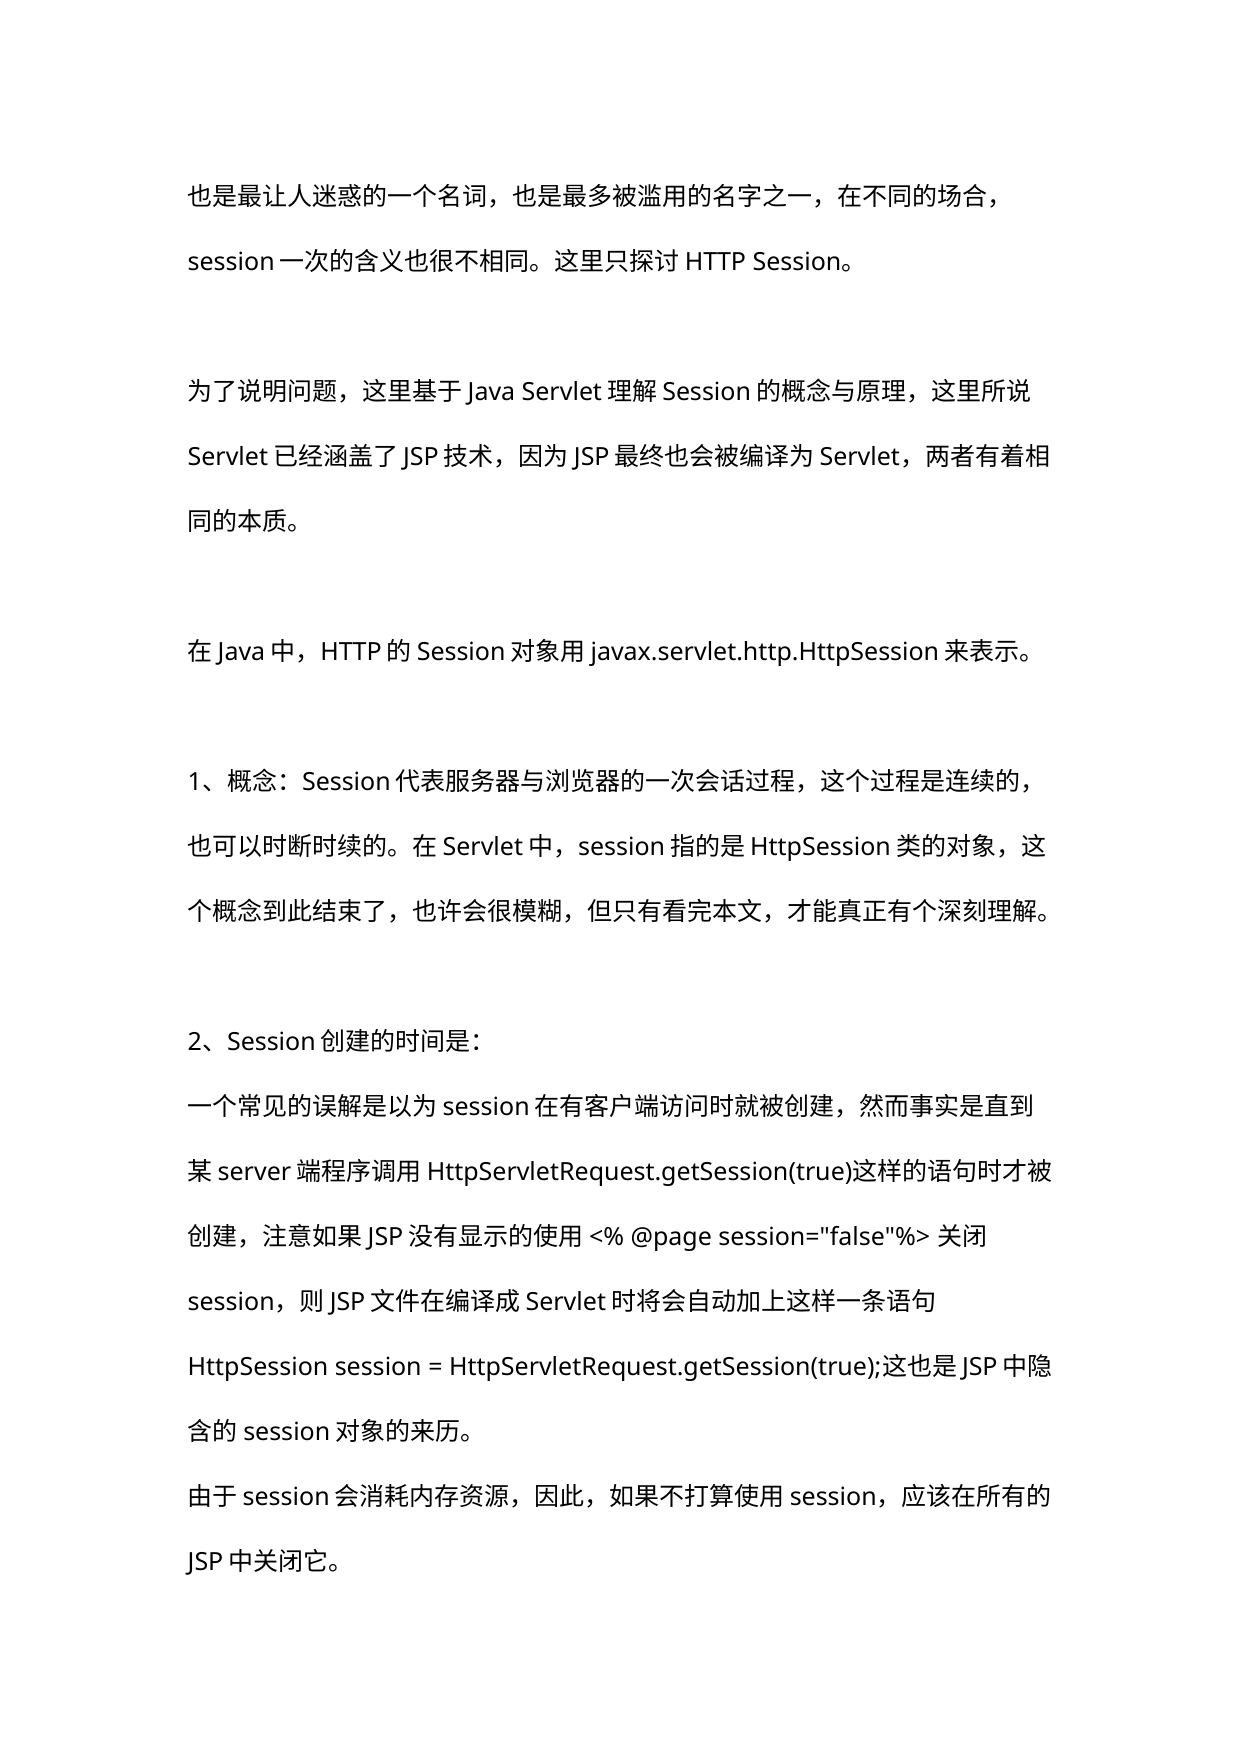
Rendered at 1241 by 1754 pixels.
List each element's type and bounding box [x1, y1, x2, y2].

text [187, 162, 1053, 1592]
